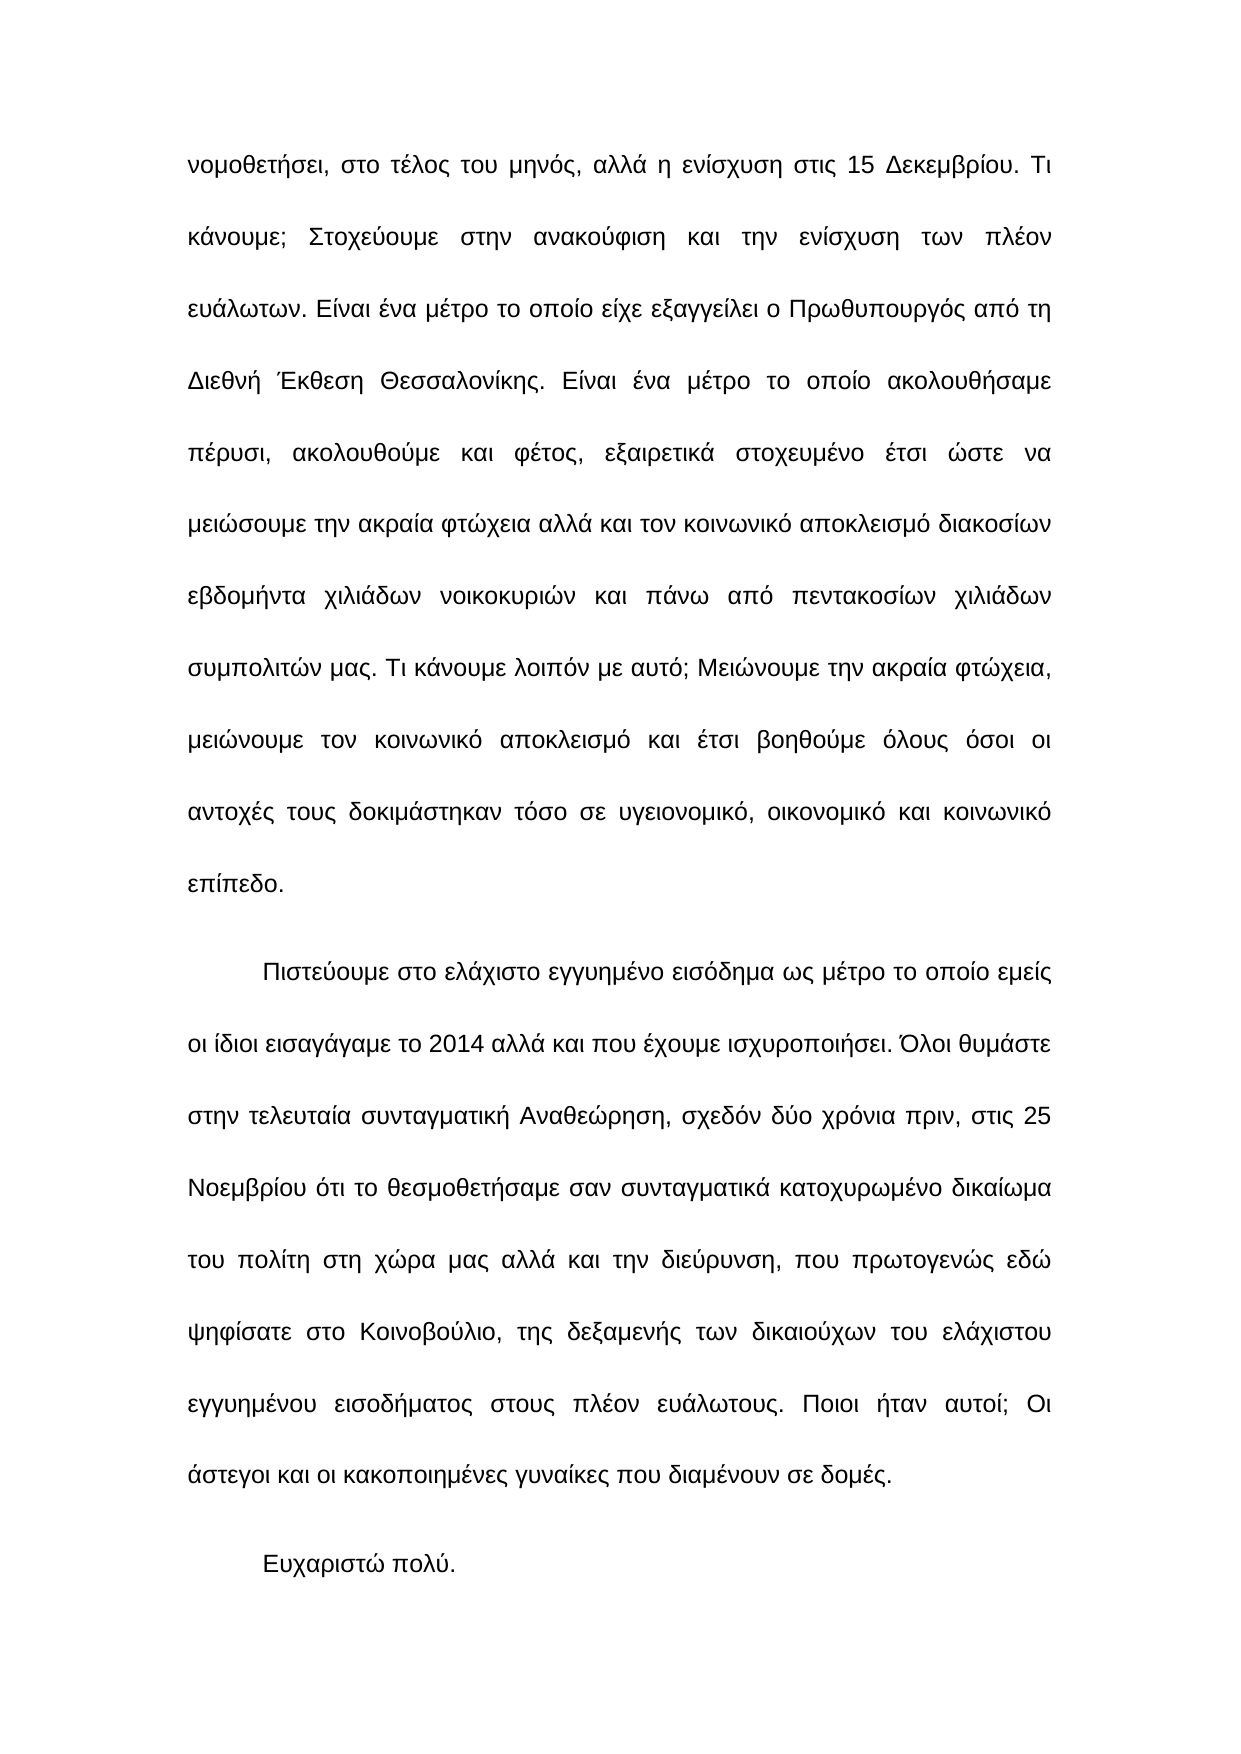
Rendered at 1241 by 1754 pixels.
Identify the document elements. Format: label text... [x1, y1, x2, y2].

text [187, 150, 1053, 897]
text Πιστεύουμε στο ελάχιστο εγγυημένο εισόδημα ως μέτρο το οποίο εμείς οι ίδιοι εισαγάγαμε το 2014 αλλά και που έχουμε ισχυροποιήσει. Όλοι θυμάστε στην τελευταία συνταγματική Αναθεώρηση, σχεδόν δύο χρόνια πριν, στις 25 Νοεμβρίου ότι το θεσμοθετήσαμε σαν συνταγματικά κατοχυρωμένο δικαίωμα του πολίτη στη χώρα μας αλλά και την διεύρυνση, που πρωτογενώς εδώ ψηφίσατε στο Κοινοβούλιο, της δεξαμενής των δικαιούχων του ελάχιστου εγγυημένου εισοδήματος στους πλέον ευάλωτους. Ποιοι ήταν αυτοί; Οι άστεγοι και οι κακοποιημένες γυναίκες που διαμένουν σε δομές. [187, 957, 1053, 1489]
text Ευχαριστώ πολύ. [187, 1549, 1053, 1578]
